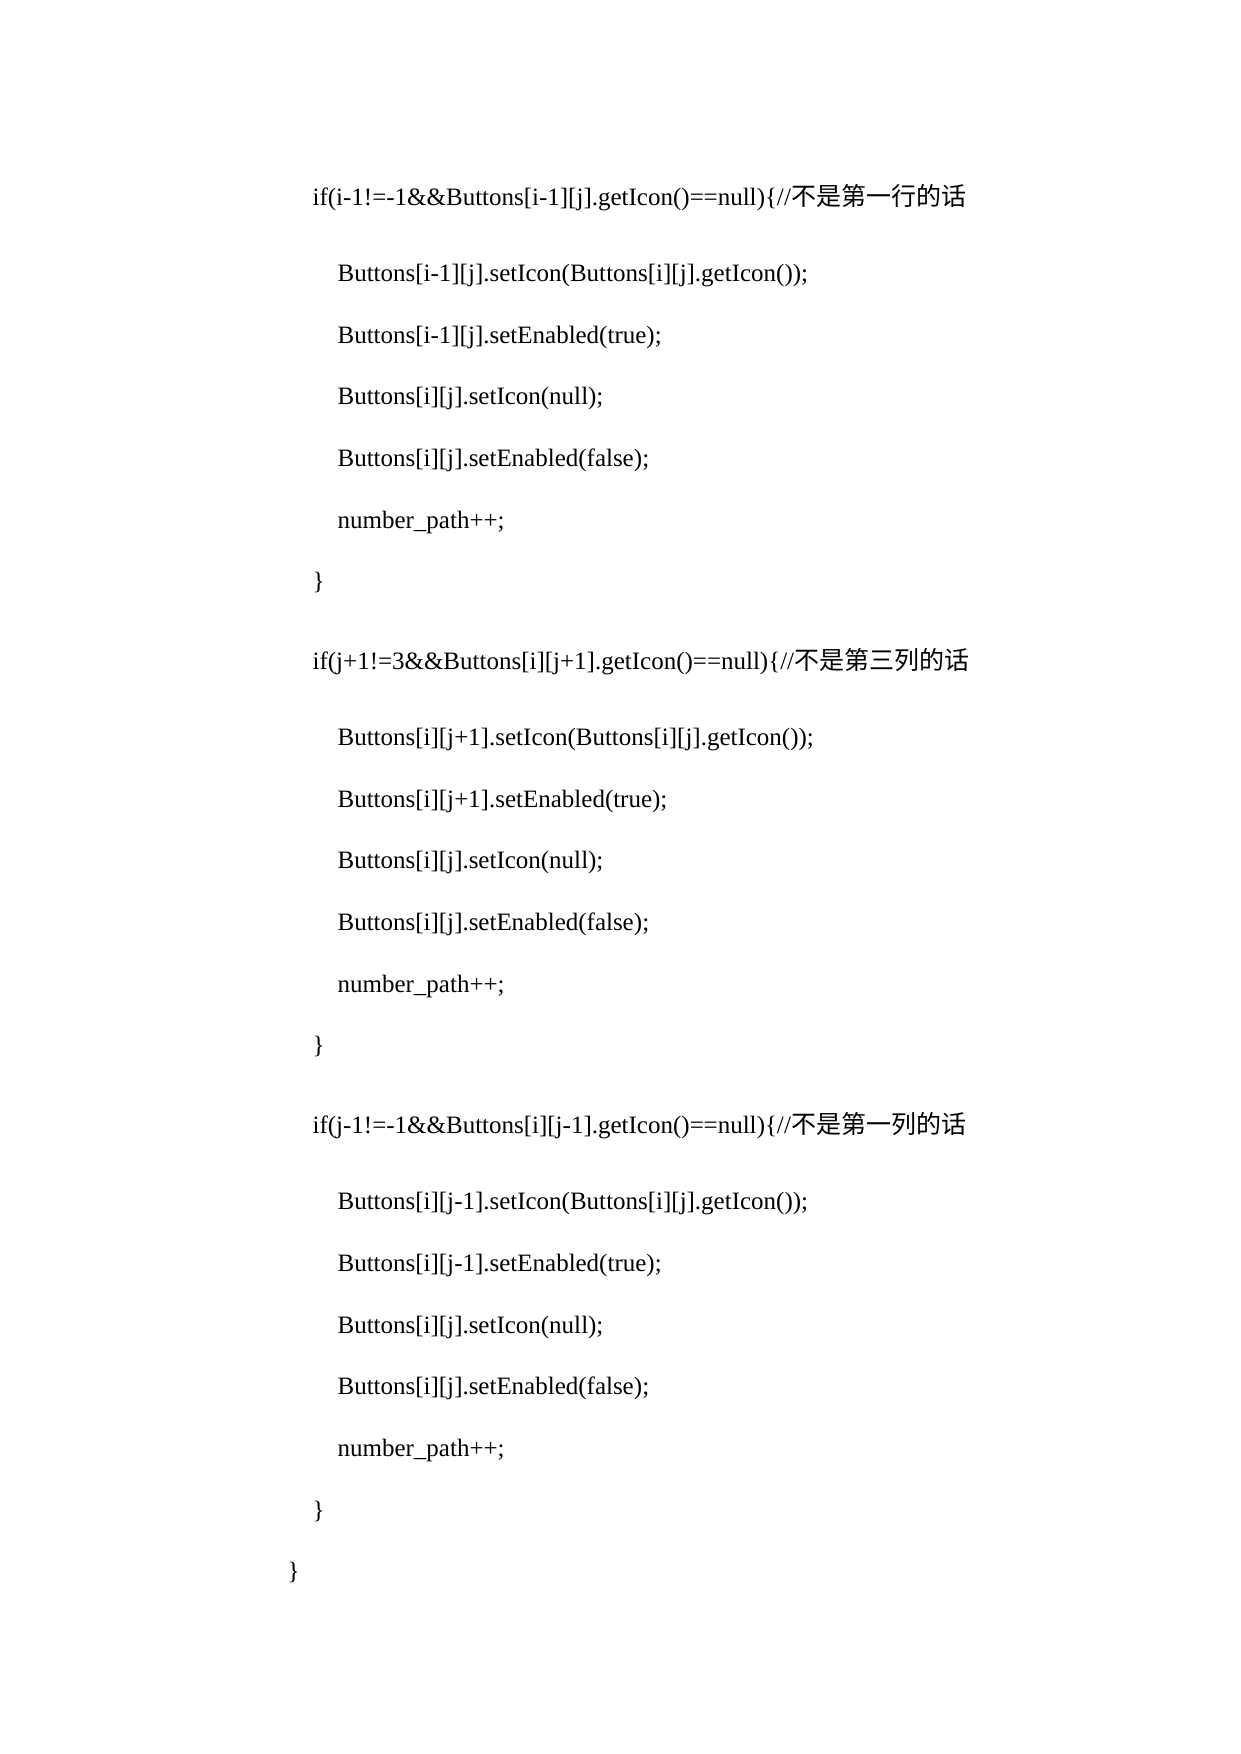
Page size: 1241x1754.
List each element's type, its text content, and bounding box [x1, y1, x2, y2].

text Buttons[i][j+1].setIcon(Buttons[i][j].getIcon()); [187, 720, 1053, 753]
text } [187, 1029, 1053, 1061]
text Buttons[i][j].setEnabled(false); [187, 1369, 1053, 1402]
text number_path++; [187, 1431, 1053, 1464]
text Buttons[i][j].setIcon(null); [187, 379, 1053, 412]
text Buttons[i][j].setIcon(null); [187, 1308, 1053, 1340]
text Buttons[i][j+1].setEnabled(true); [187, 782, 1053, 814]
text Buttons[i][j].setIcon(null); [187, 844, 1053, 876]
text Buttons[i-1][j].setEnabled(true); [187, 318, 1053, 350]
text if(j+1!=3&&Buttons[i][j+1].getIcon()==null){//不是第三列的话 [187, 626, 1053, 691]
text number_path++; [187, 503, 1053, 535]
text Buttons[i-1][j].setIcon(Buttons[i][j].getIcon()); [187, 256, 1053, 289]
text if(i-1!=-1&&Buttons[i-1][j].getIcon()==null){//不是第一行的话 [187, 162, 1053, 227]
text Buttons[i][j].setEnabled(false); [187, 441, 1053, 474]
text Buttons[i][j-1].setEnabled(true); [187, 1246, 1053, 1279]
text } [187, 564, 1053, 597]
text } [187, 1493, 1053, 1525]
text } [187, 1554, 1053, 1587]
text if(j-1!=-1&&Buttons[i][j-1].getIcon()==null){//不是第一列的话 [187, 1090, 1053, 1155]
text Buttons[i][j].setEnabled(false); [187, 905, 1053, 938]
text number_path++; [187, 967, 1053, 999]
text Buttons[i][j-1].setIcon(Buttons[i][j].getIcon()); [187, 1184, 1053, 1217]
